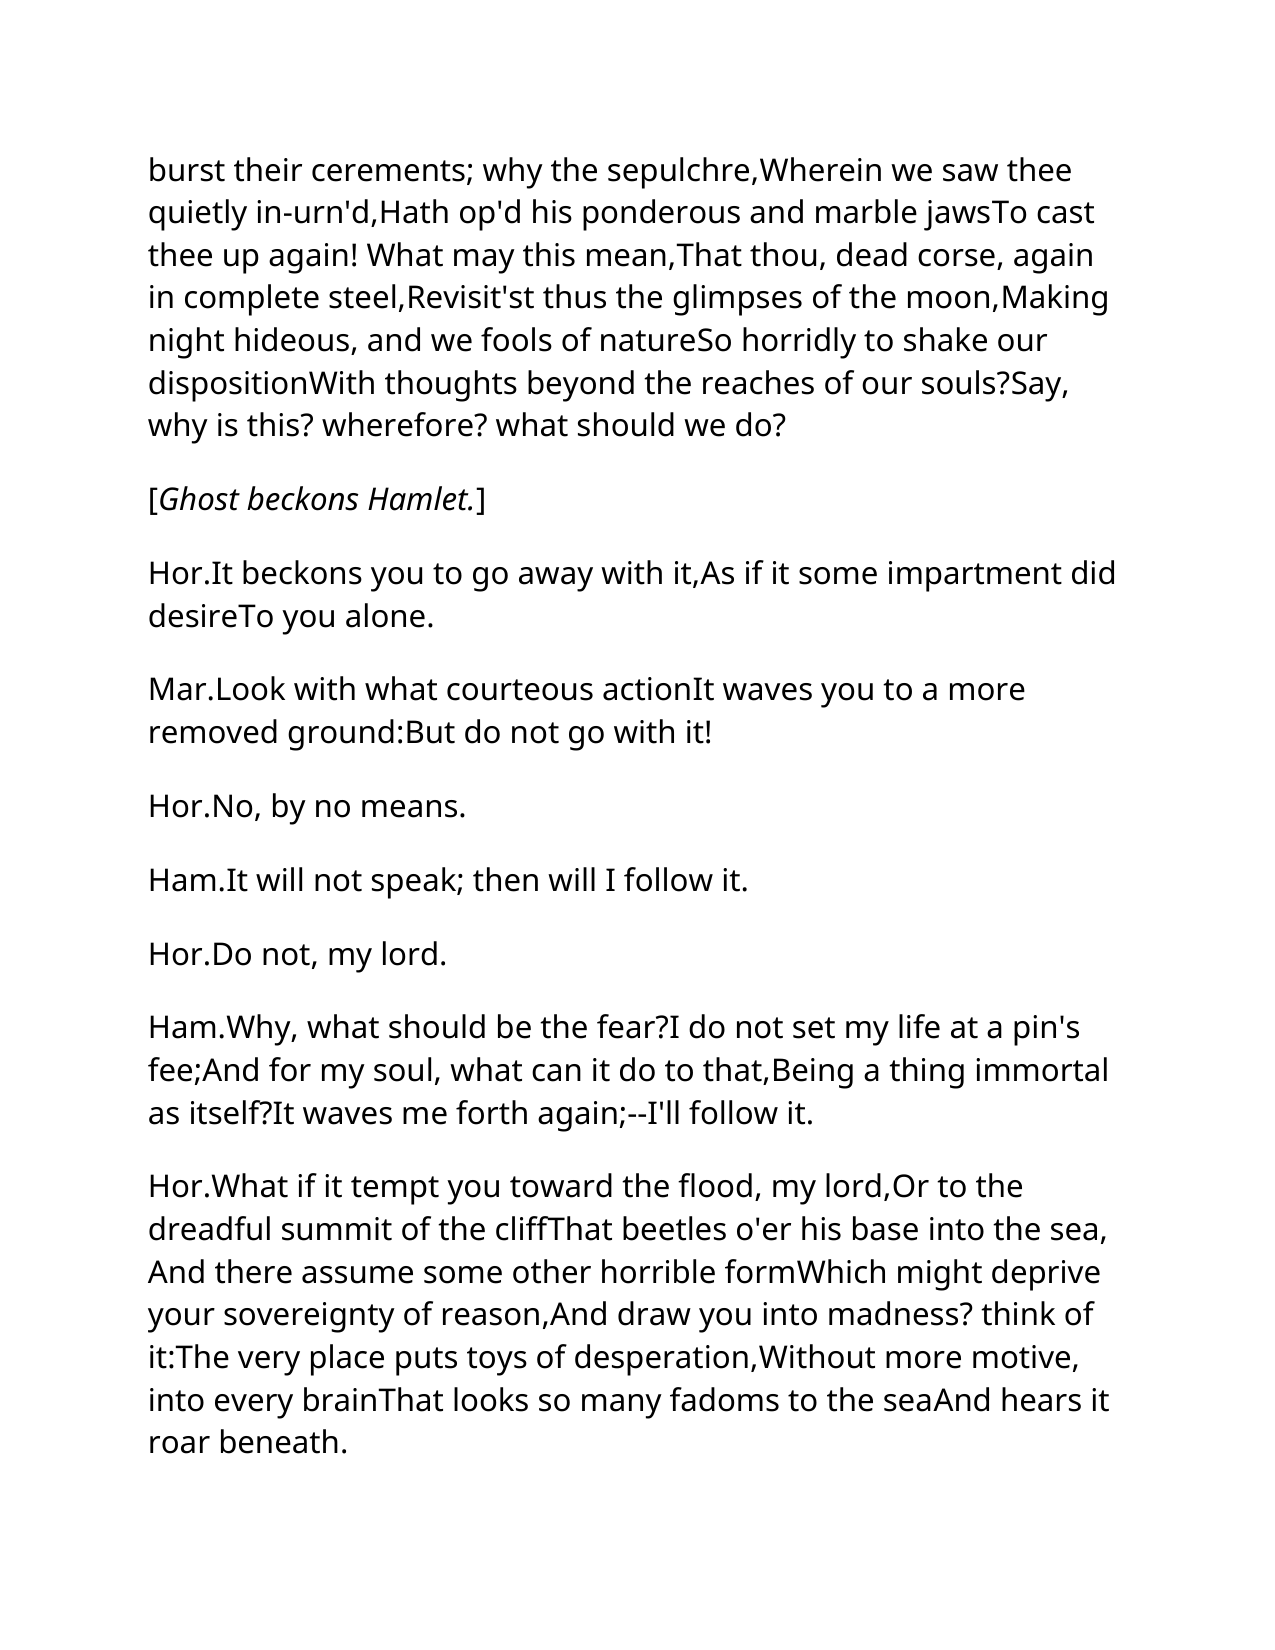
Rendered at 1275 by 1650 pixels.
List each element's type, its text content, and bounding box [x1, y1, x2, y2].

text Mar. Look with what courteous action It waves you to a more removed ground: But do not go with it! [148, 667, 1127, 753]
text Ham. Why, what should be the fear? I do not set my life at a pin's fee; And for my soul, what can it do to that, Being a thing immortal as itself? It waves me forth again;--I'll follow it. [148, 1005, 1127, 1133]
text Hor. No, by no means. [148, 784, 1127, 826]
text [Ghost beckons Hamlet.] [148, 477, 1127, 520]
text Hor. It beckons you to go away with it, As if it some impartment did desire To you alone. [148, 551, 1127, 636]
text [148, 148, 1127, 446]
text Hor. Do not, my lord. [148, 932, 1127, 974]
text Ham. It will not speak; then will I follow it. [148, 858, 1127, 900]
text Hor. What if it tempt you toward the flood, my lord, Or to the dreadful summit of the cliff That beetles o'er his base into the sea, And there assume some other horrible form Which might deprive your sovereignty of reason, And draw you into madness? think of it: The very place puts toys of desperation, Without more motive, into every brain That looks so many fadoms to the sea And hears it roar beneath. [148, 1164, 1127, 1463]
